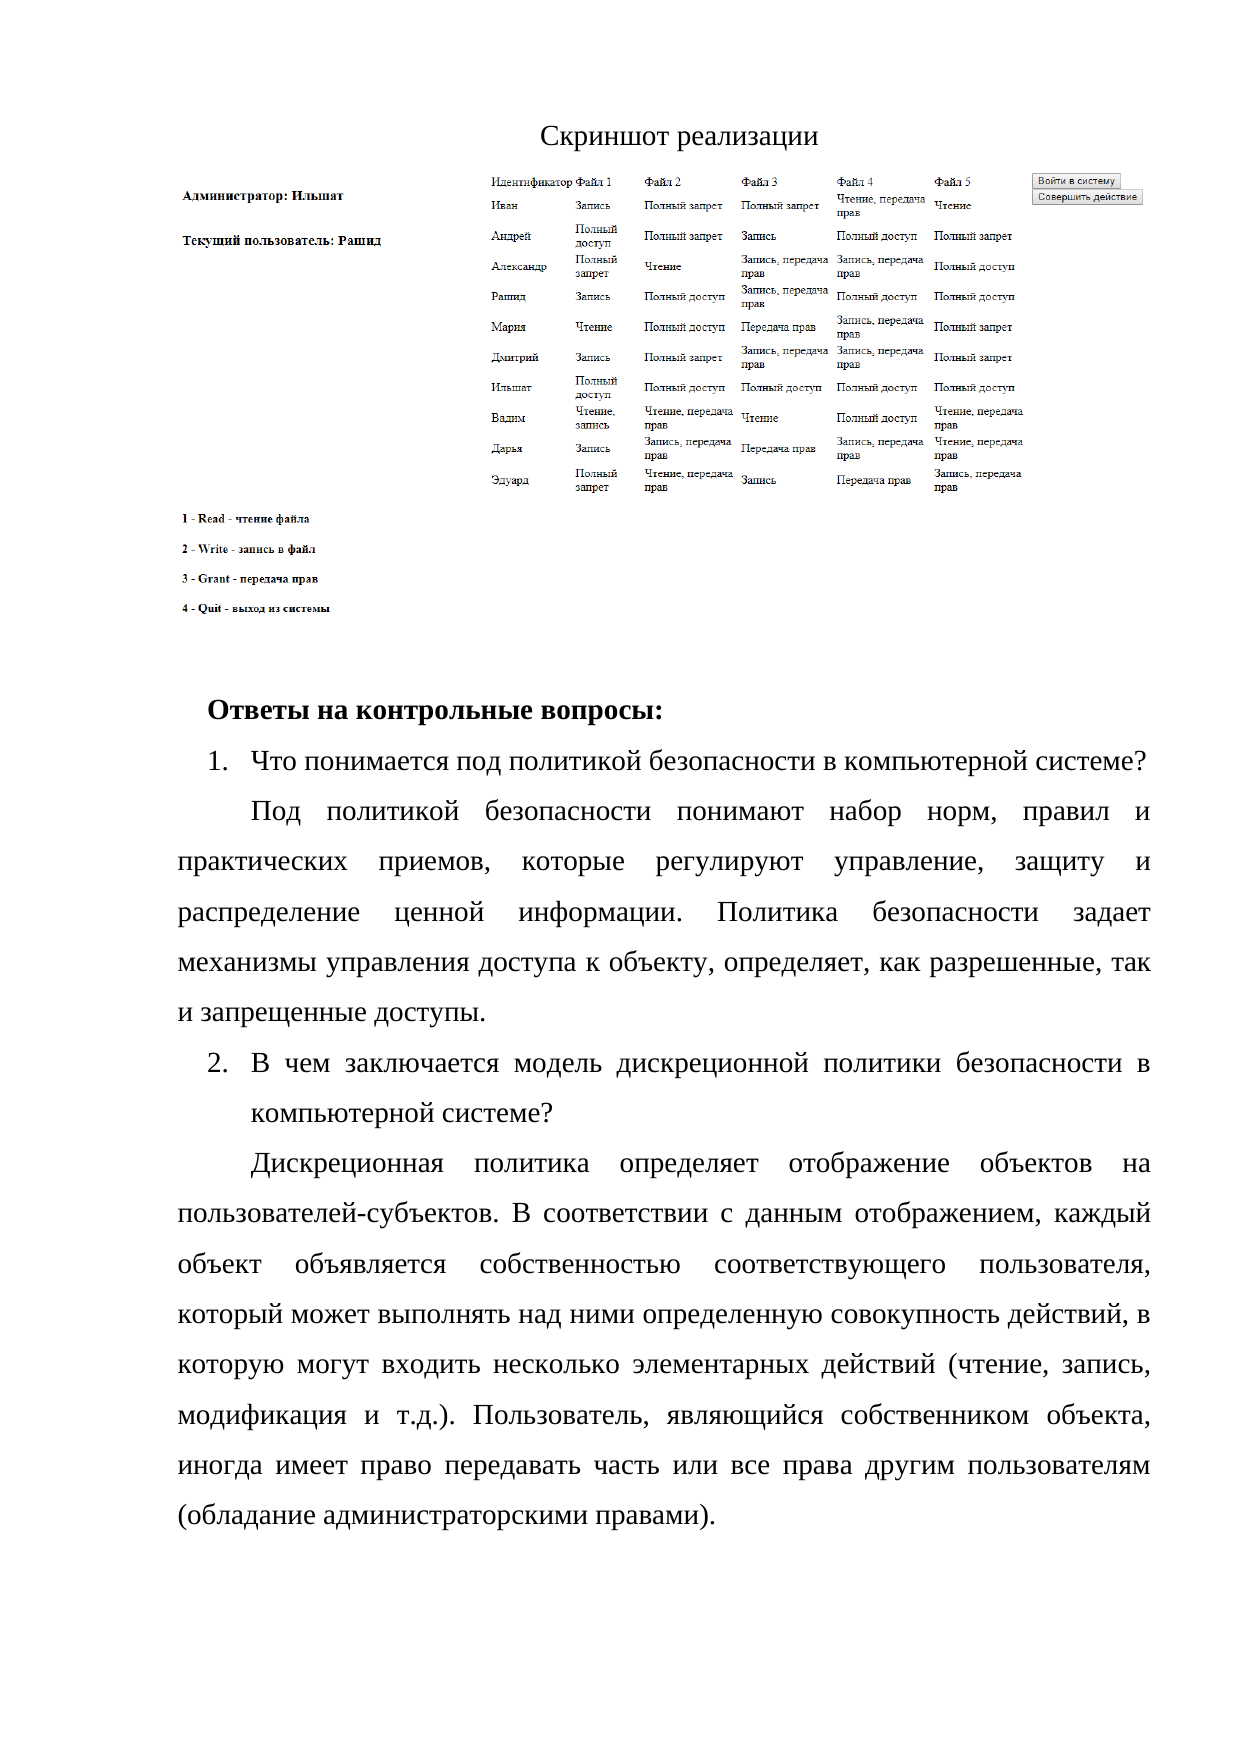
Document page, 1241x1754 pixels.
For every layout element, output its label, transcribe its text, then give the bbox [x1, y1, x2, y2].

text Дискреционная политика определяет отображение объектов на пользователей-субъектов. В соответствии с данным отображением, каждый объект объявляется собственностью соответствующего пользователя, который может выполнять над ними определенную совокупность действий, в которую могут входить несколько элементарных действий (чтение, запись, модификация и т.д.). Пользователь, являющийся собственником объекта, иногда имеет право передавать часть или все права другим пользователям (обладание администраторскими правами). [177, 1145, 1152, 1531]
text Ответы на контрольные вопросы: [177, 692, 1152, 726]
picture [177, 168, 1152, 626]
text Скриншот реализации [177, 118, 1152, 152]
text Под политикой безопасности понимают набор норм, правил и практических приемов, которые регулируют управление, защиту и распределение ценной информации. Политика безопасности задает механизмы управления доступа к объекту, определяет, как разрешенные, так и запрещенные доступы. [177, 793, 1152, 1028]
list В чем заключается модель дискреционной политики безопасности в компьютерной системе? [207, 1045, 1152, 1128]
list Что понимается под политикой безопасности в компьютерной системе? [207, 743, 1152, 776]
